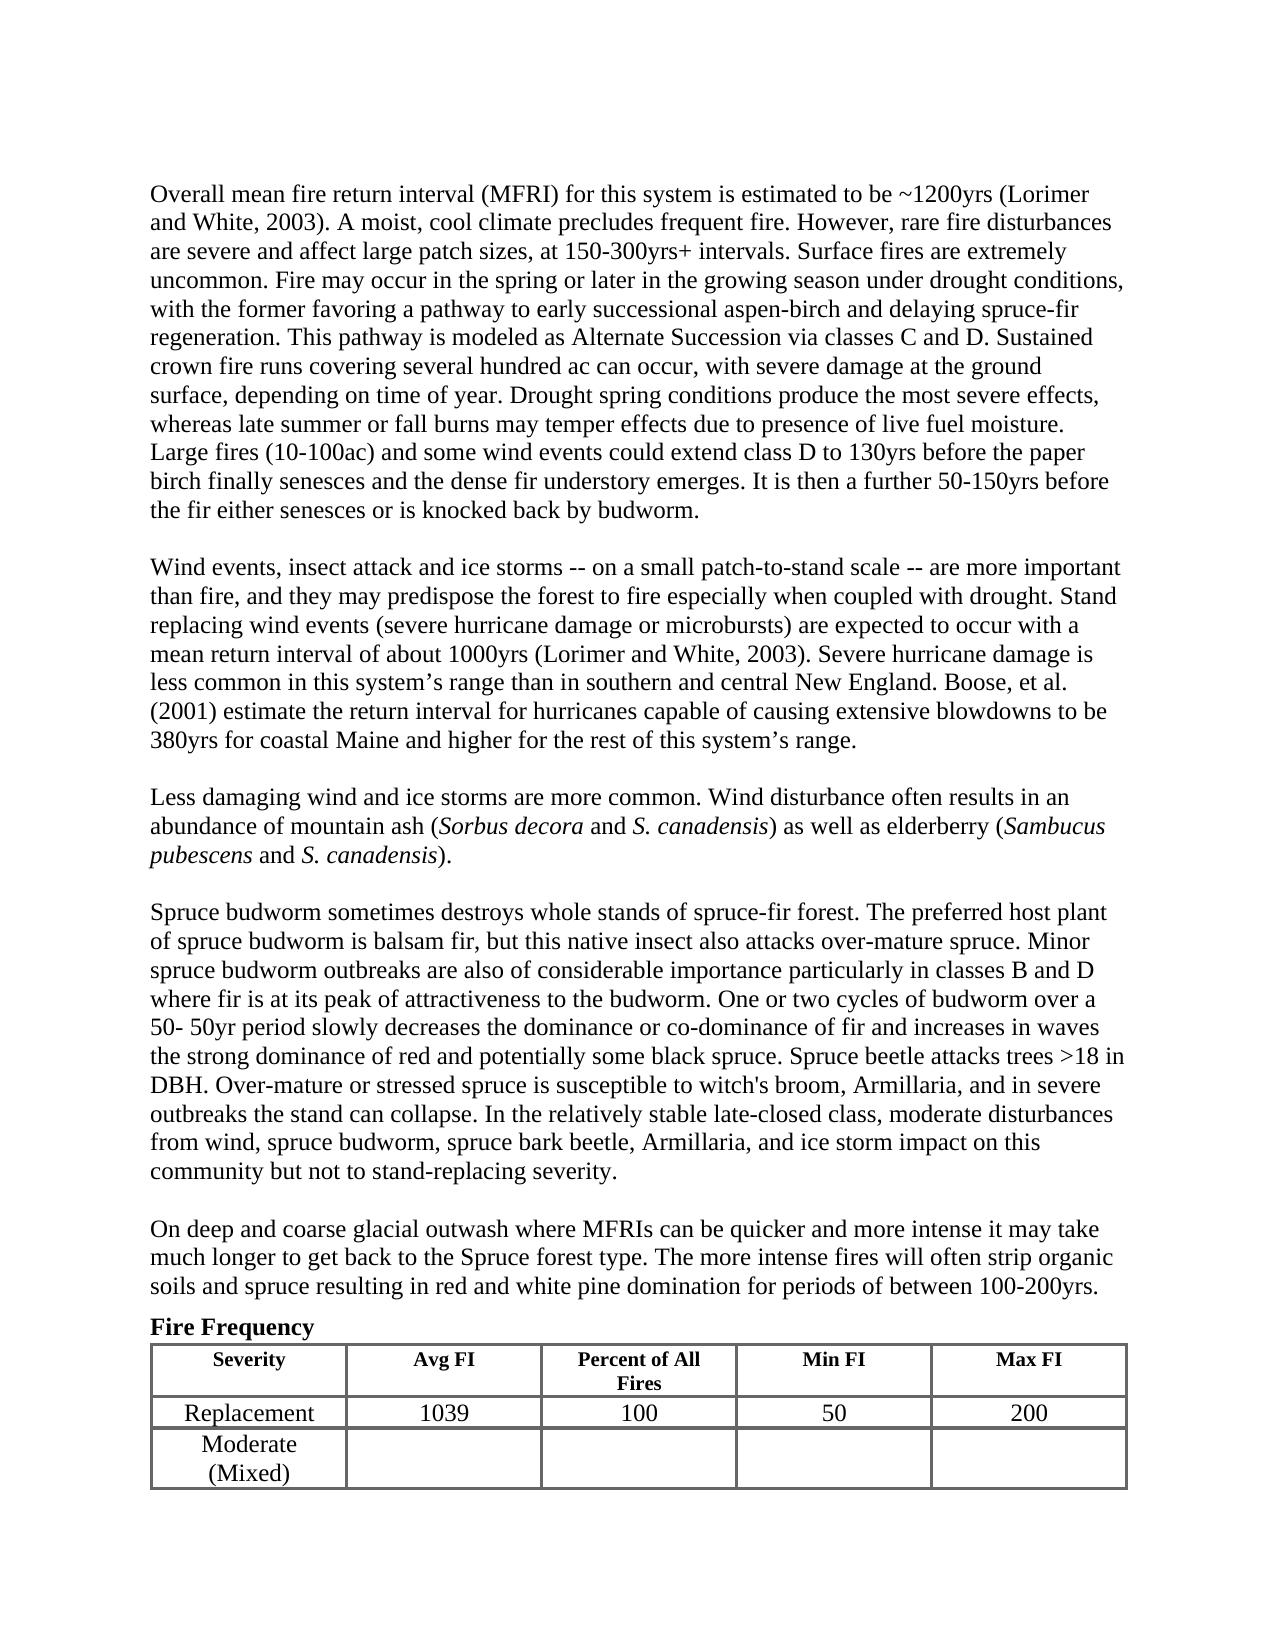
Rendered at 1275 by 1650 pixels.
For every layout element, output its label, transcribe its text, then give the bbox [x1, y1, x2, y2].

table_header Max FI [933, 1346, 1125, 1394]
text Fire Frequency [150, 1312, 1125, 1341]
text Wind events, insect attack and ice storms -- on a small patch-to-stand scale -- are more important than fire, and they may predispose the forest to fire especially when coupled with drought. Stand replacing wind events (severe hurricane damage or microbursts) are expected to occur with a mean return interval of about 1000yrs (Lorimer and White, 2003). Severe hurricane damage is less common in this system’s range than in southern and central New England. Boose, et al. (2001) estimate the return interval for hurricanes capable of causing extensive blowdowns to be 380yrs for coastal Maine and higher for the rest of this system’s range. [150, 552, 1125, 754]
table_header Min FI [738, 1346, 930, 1394]
table_header Percent of All Fires [543, 1346, 735, 1394]
table_cell [933, 1430, 1125, 1487]
table_cell 50 [738, 1398, 930, 1426]
table_cell [738, 1430, 930, 1487]
table_header Severity [153, 1346, 345, 1394]
text On deep and coarse glacial outwash where MFRIs can be quicker and more intense it may take much longer to get back to the Spruce forest type. The more intense fires will often strip organic soils and spruce resulting in red and white pine domination for periods of between 100-200yrs. [150, 1214, 1125, 1300]
table_cell 1039 [348, 1398, 540, 1426]
text Less damaging wind and ice storms are more common. Wind disturbance often results in an abundance of mountain ash (Sorbus decora and S. canadensis) as well as elderberry (Sambucus pubescens and S. canadensis). [150, 782, 1125, 869]
table_cell [348, 1430, 540, 1487]
text Overall mean fire return interval (MFRI) for this system is estimated to be ~1200yrs (Lorimer and White, 2003). A moist, cool climate precludes frequent fire. However, rare fire disturbances are severe and affect large patch sizes, at 150-300yrs+ intervals. Surface fires are extremely uncommon. Fire may occur in the spring or later in the growing season under drought conditions, with the former favoring a pathway to early successional aspen-birch and delaying spruce-fir regeneration. This pathway is modeled as Alternate Succession via classes C and D. Sustained crown fire runs covering several hundred ac can occur, with severe damage at the ground surface, depending on time of year. Drought spring conditions produce the most severe effects, whereas late summer or fall burns may temper effects due to presence of live fuel moisture. Large fires (10-100ac) and some wind events could extend class D to 130yrs before the paper birch finally senesces and the dense fir understory emerges. It is then a further 50-150yrs before the fir either senesces or is knocked back by budworm. [150, 179, 1125, 524]
table_cell Moderate (Mixed) [153, 1430, 345, 1487]
table_cell [543, 1430, 735, 1487]
table_cell 100 [543, 1398, 735, 1426]
table_header Avg FI [348, 1346, 540, 1394]
table_cell 200 [933, 1398, 1125, 1426]
table_cell Replacement [153, 1398, 345, 1426]
text Spruce budworm sometimes destroys whole stands of spruce-fir forest. The preferred host plant of spruce budworm is balsam fir, but this native insect also attacks over-mature spruce. Minor spruce budworm outbreaks are also of considerable importance particularly in classes B and D where fir is at its peak of attractiveness to the budworm. One or two cycles of budworm over a 50- 50yr period slowly decreases the dominance or co-dominance of fir and increases in waves the strong dominance of red and potentially some black spruce. Spruce beetle attacks trees >18 in DBH. Over-mature or stressed spruce is susceptible to witch's broom, Armillaria, and in severe outbreaks the stand can collapse. In the relatively stable late-closed class, moderate disturbances from wind, spruce budworm, spruce bark beetle, Armillaria, and ice storm impact on this community but not to stand-replacing severity. [150, 897, 1125, 1185]
